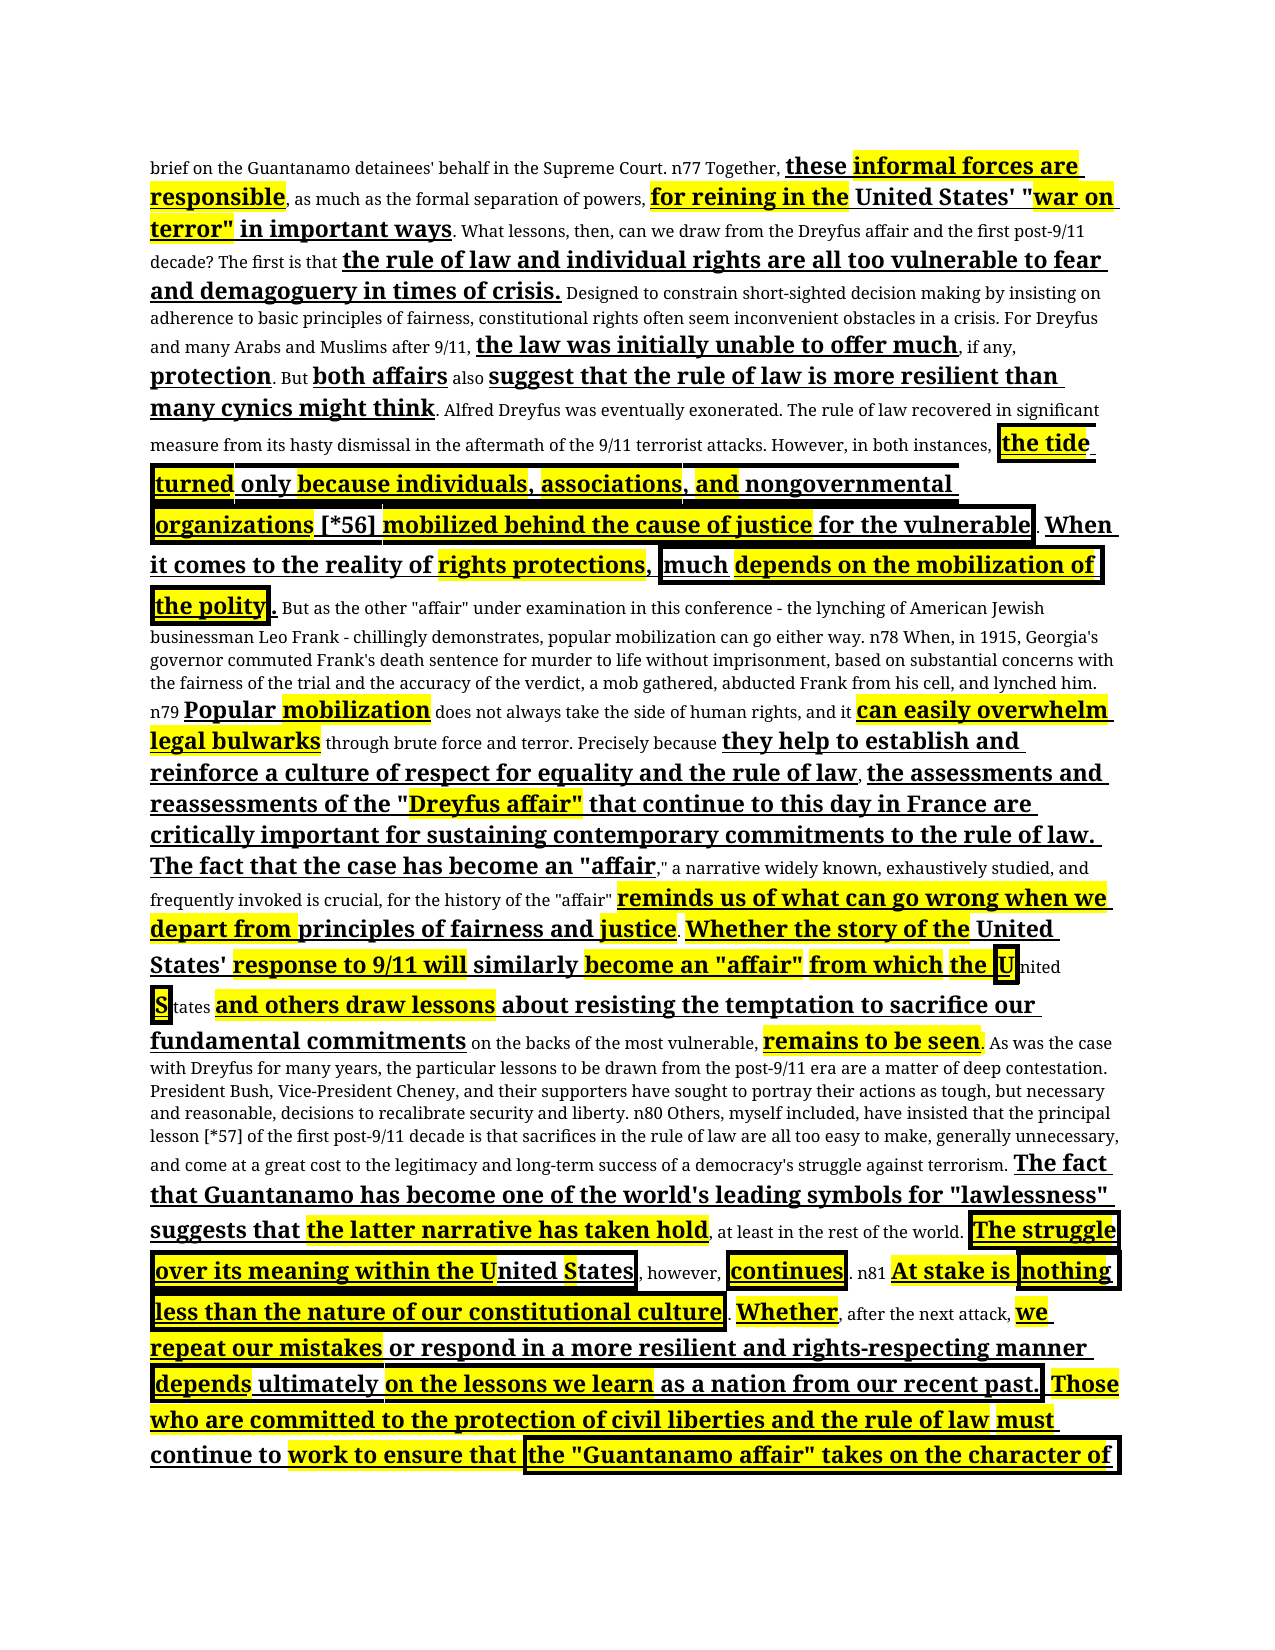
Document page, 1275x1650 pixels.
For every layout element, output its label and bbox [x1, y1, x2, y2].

text [150, 150, 1125, 1475]
